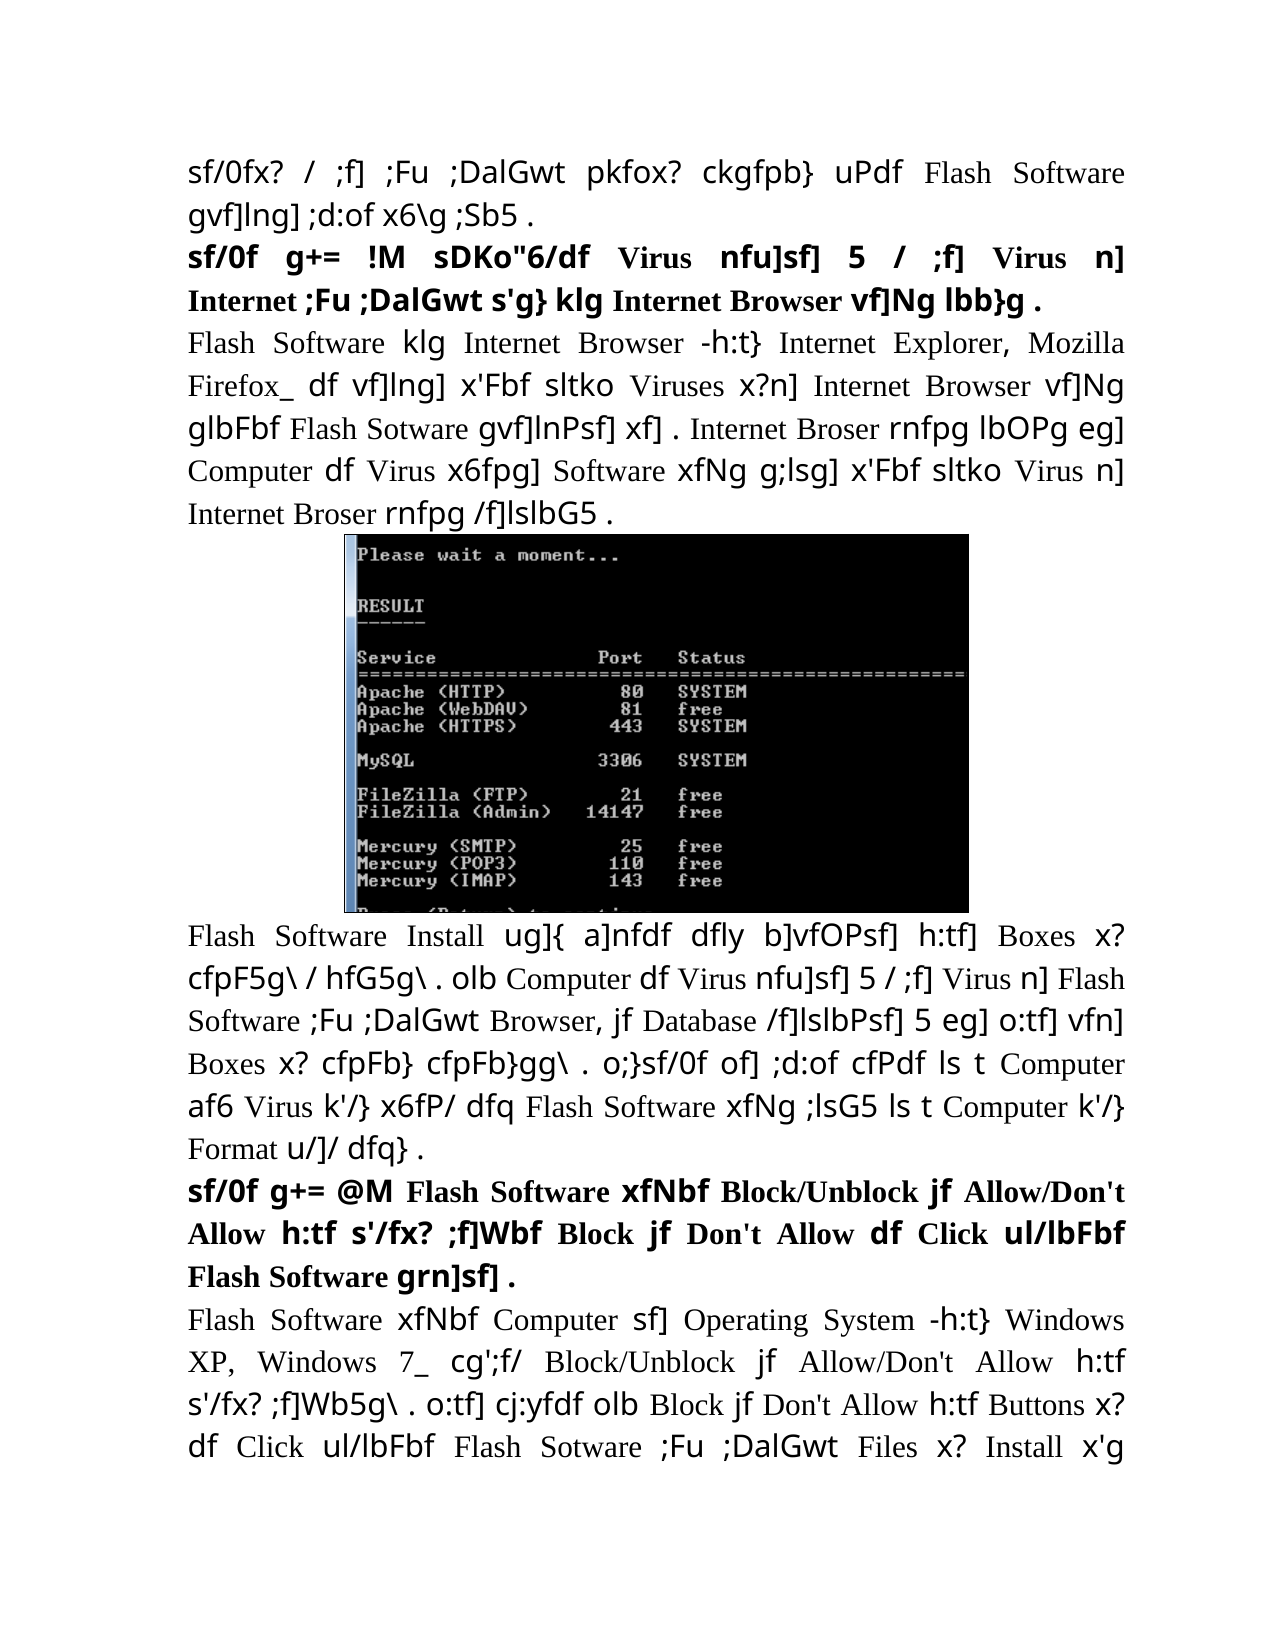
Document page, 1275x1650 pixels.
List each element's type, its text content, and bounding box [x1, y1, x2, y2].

list Flash Software klg Internet Browser -h:t} Internet Explorer, Mozilla Firefox_ df vf]lng] x'Fbf sltko Viruses x?n] Internet Browser vf]Ng glbFbf Flash Sotware gvf]lnPsf] xf] . Internet Broser rnfpg lbOPg eg] Computer df Virus x6fpg] Software xfNg g;lsg] x'Fbf sltko Virus n] Internet Broser rnfpg /f]lslbG5 . [187, 320, 1125, 533]
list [187, 150, 1125, 235]
list sf/0f g+= @M Flash Software xfNbf Block/Unblock jf Allow/Don't Allow h:tf s'/fx? ;f]Wbf Block jf Don't Allow df Click ul/lbFbf Flash Software grn]sf] . [187, 1169, 1125, 1297]
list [187, 1297, 1125, 1467]
list Flash Software Install ug]{ a]nfdf dfly b]vfOPsf] h:tf] Boxes x? cfpF5g\ / hfG5g\ . olb Computer df Virus nfu]sf] 5 / ;f] Virus n] Flash Software ;Fu ;DalGwt Browser, jf Database /f]lslbPsf] 5 eg] o:tf] vfn] Boxes x? cfpFb} cfpFb}gg\ . o;}sf/0f of] ;d:of cfPdf ls t Computer af6 Virus k'/} x6fP/ dfq Flash Software xfNg ;lsG5 ls t Computer k'/} Format u/]/ dfq} . [187, 913, 1125, 1169]
picture [345, 535, 967, 912]
list sf/0f g+= !M sDKo"6/df Virus nfu]sf] 5 / ;f] Virus n] Internet ;Fu ;DalGwt s'g} klg Internet Browser vf]Ng lbb}g . [187, 235, 1125, 320]
